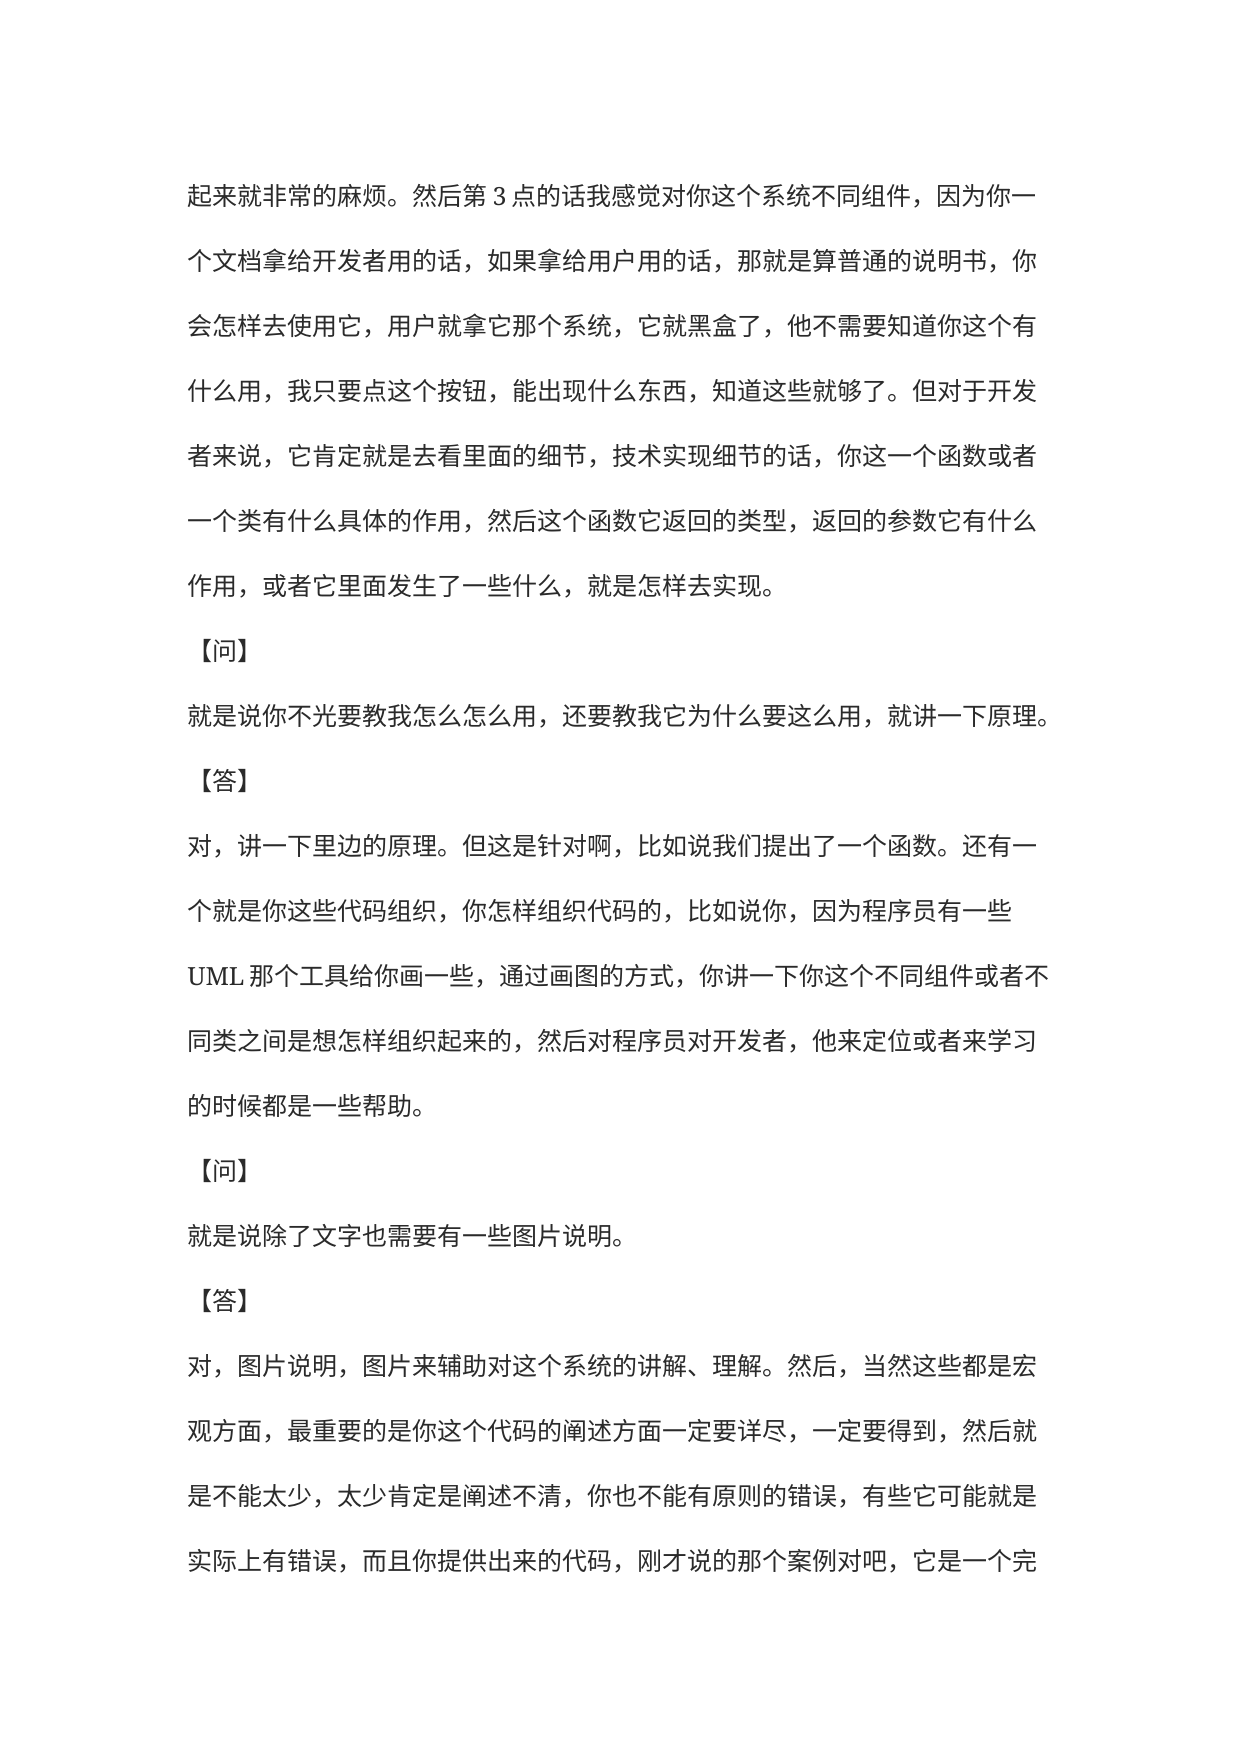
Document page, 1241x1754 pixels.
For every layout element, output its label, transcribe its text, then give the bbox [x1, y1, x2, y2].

text 就是说你不光要教我怎么怎么用，还要教我它为什么要这么用，就讲一下原理。 [187, 682, 1053, 747]
text 【答】 [187, 1267, 1053, 1332]
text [187, 1332, 1053, 1592]
text 【问】 [187, 617, 1053, 682]
text 对，讲一下里边的原理。但这是针对啊，比如说我们提出了一个函数。还有一个就是你这些代码组织，你怎样组织代码的，比如说你，因为程序员有一些UML那个工具给你画一些，通过画图的方式，你讲一下你这个不同组件或者不同类之间是想怎样组织起来的，然后对程序员对开发者，他来定位或者来学习的时候都是一些帮助。 [187, 812, 1053, 1137]
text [187, 162, 1053, 617]
text 【问】 [187, 1137, 1053, 1202]
text 【答】 [187, 747, 1053, 812]
text 就是说除了文字也需要有一些图片说明。 [187, 1202, 1053, 1267]
